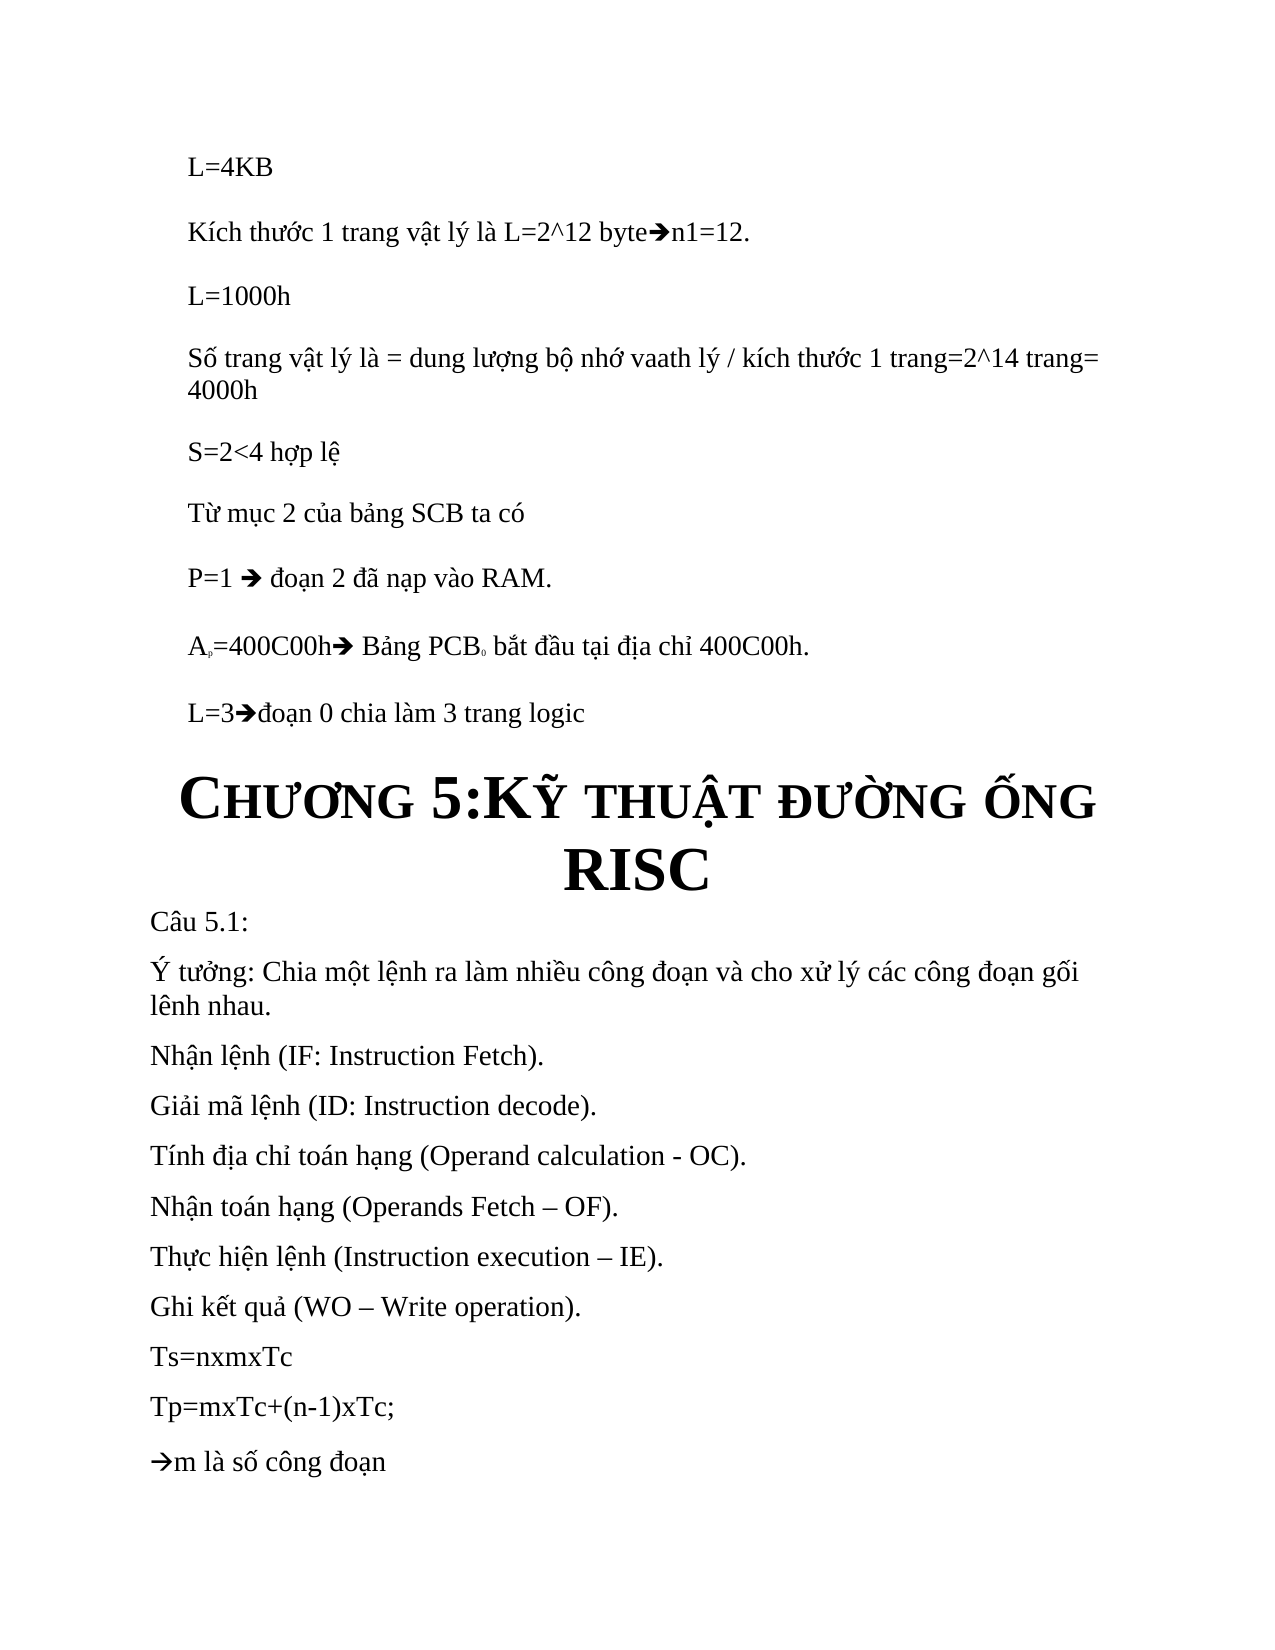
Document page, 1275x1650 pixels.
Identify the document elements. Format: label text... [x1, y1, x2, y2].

text Nhận toán hạng (Operands Fetch – OF). [150, 1189, 1125, 1222]
text L=4KB [187, 150, 1125, 182]
text L=1000h [187, 279, 1125, 311]
text Giải mã lệnh (ID: Instruction decode). [150, 1088, 1125, 1122]
text Số trang vật lý là = dung lượng bộ nhớ vaath lý / kích thước 1 trang=2^14 trang= 4000h [187, 341, 1125, 405]
text Thực hiện lệnh (Instruction execution – IE). [150, 1239, 1125, 1272]
text Kích thước 1 trang vật lý là L=2^12 byte🡺n1=12. [187, 212, 1125, 250]
text Ý tưởng: Chia một lệnh ra làm nhiều công đoạn và cho xử lý các công đoạn gối lênh nhau. [150, 954, 1125, 1021]
text S=2<4 hợp lệ [187, 434, 1125, 467]
text Tính địa chỉ toán hạng (Operand calculation - OC). [150, 1138, 1125, 1172]
text Chương 5:Kỹ thuật đường ống RISC [150, 760, 1125, 904]
text Nhận lệnh (IF: Instruction Fetch). [150, 1038, 1125, 1072]
text Tp=mxTc+(n-1)xTc; [150, 1389, 1125, 1423]
text Câu 5.1: [150, 904, 1125, 938]
text Ap=400C00h🡺 Bảng PCB0 bắt đầu tại địa chỉ 400C00h. [187, 625, 1125, 663]
text 🡪m là số công đoạn [150, 1440, 1125, 1479]
text Ghi kết quả (WO – Write operation). [150, 1289, 1125, 1323]
text Từ mục 2 của bảng SCB ta có [187, 496, 1125, 528]
text Ts=nxmxTc [150, 1339, 1125, 1373]
text P=1 🡺 đoạn 2 đã nạp vào RAM. [187, 558, 1125, 596]
text L=3🡺đoạn 0 chia làm 3 trang logic [187, 693, 1125, 731]
